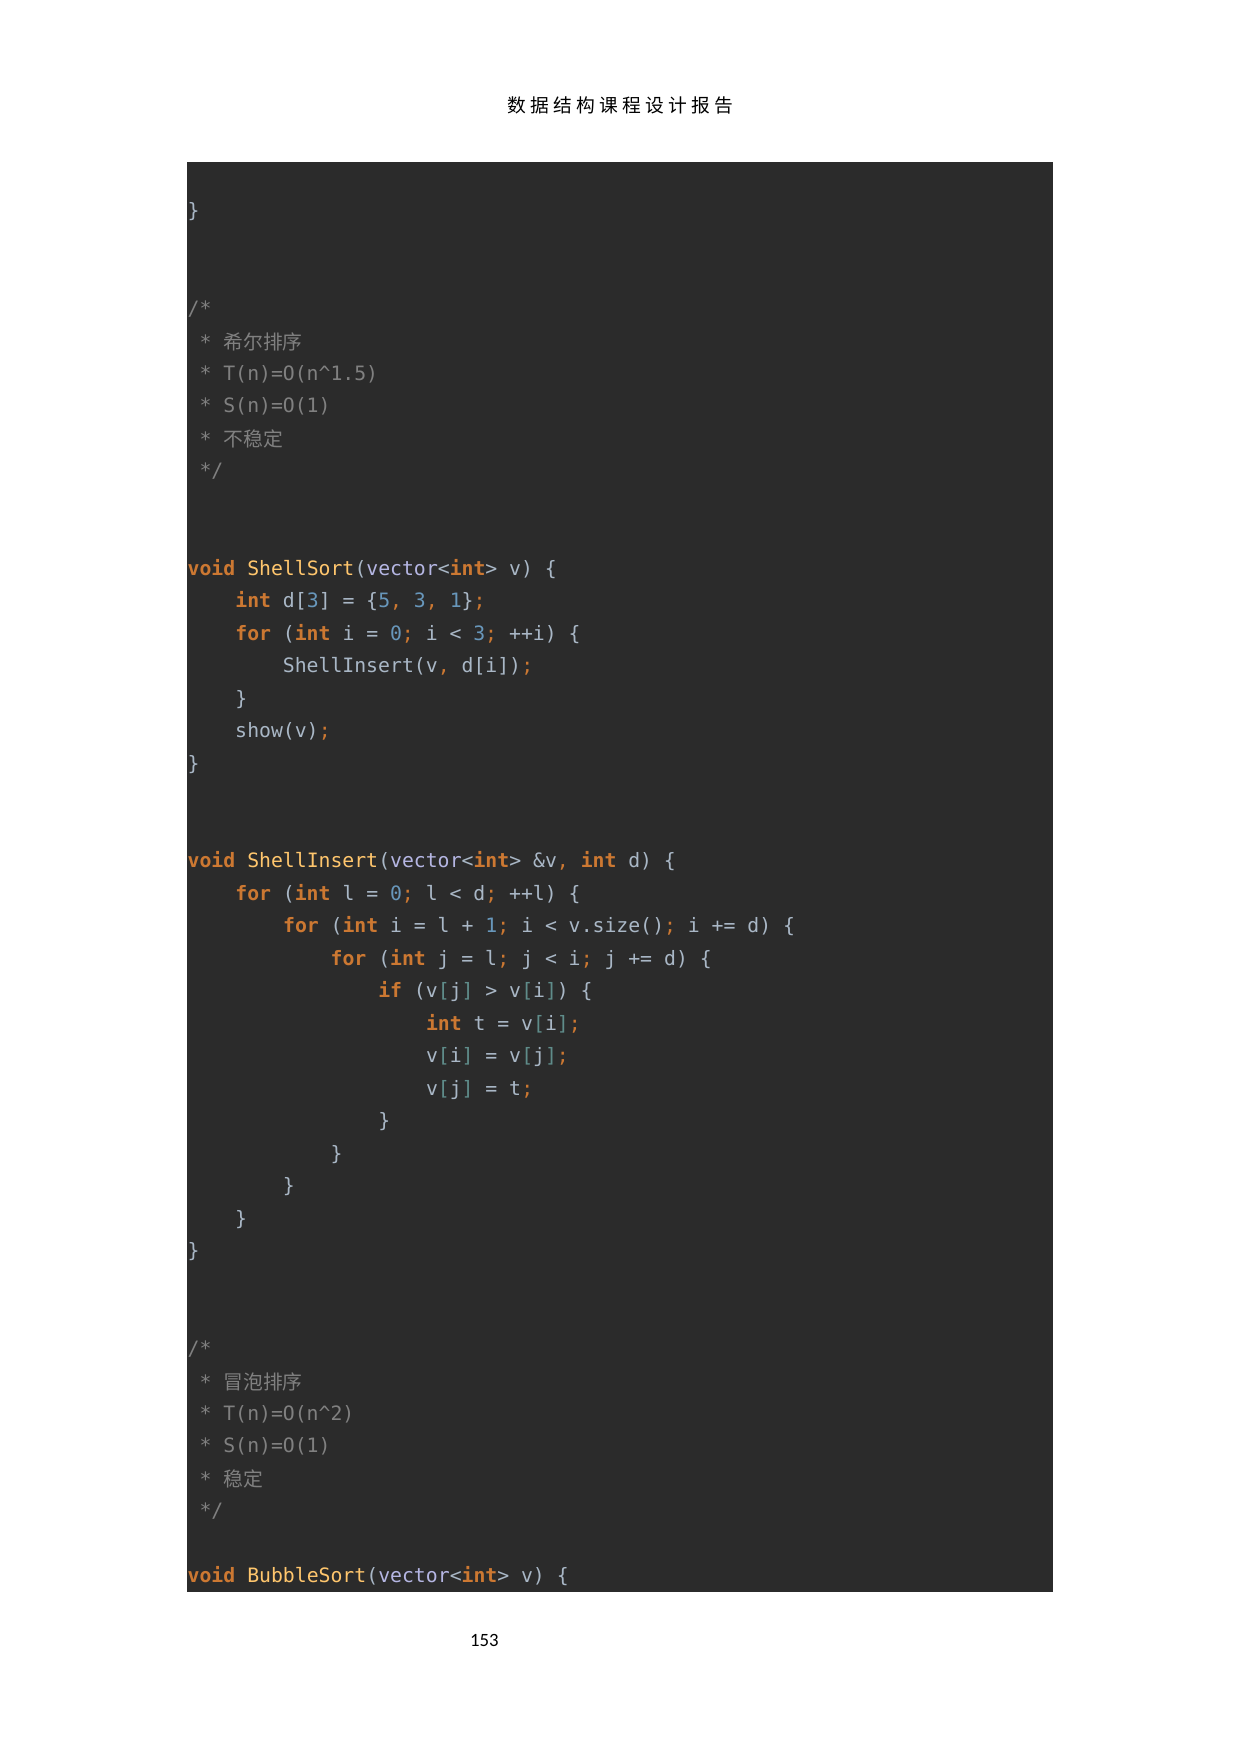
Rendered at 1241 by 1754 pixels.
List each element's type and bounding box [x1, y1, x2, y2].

text [187, 162, 1053, 1592]
